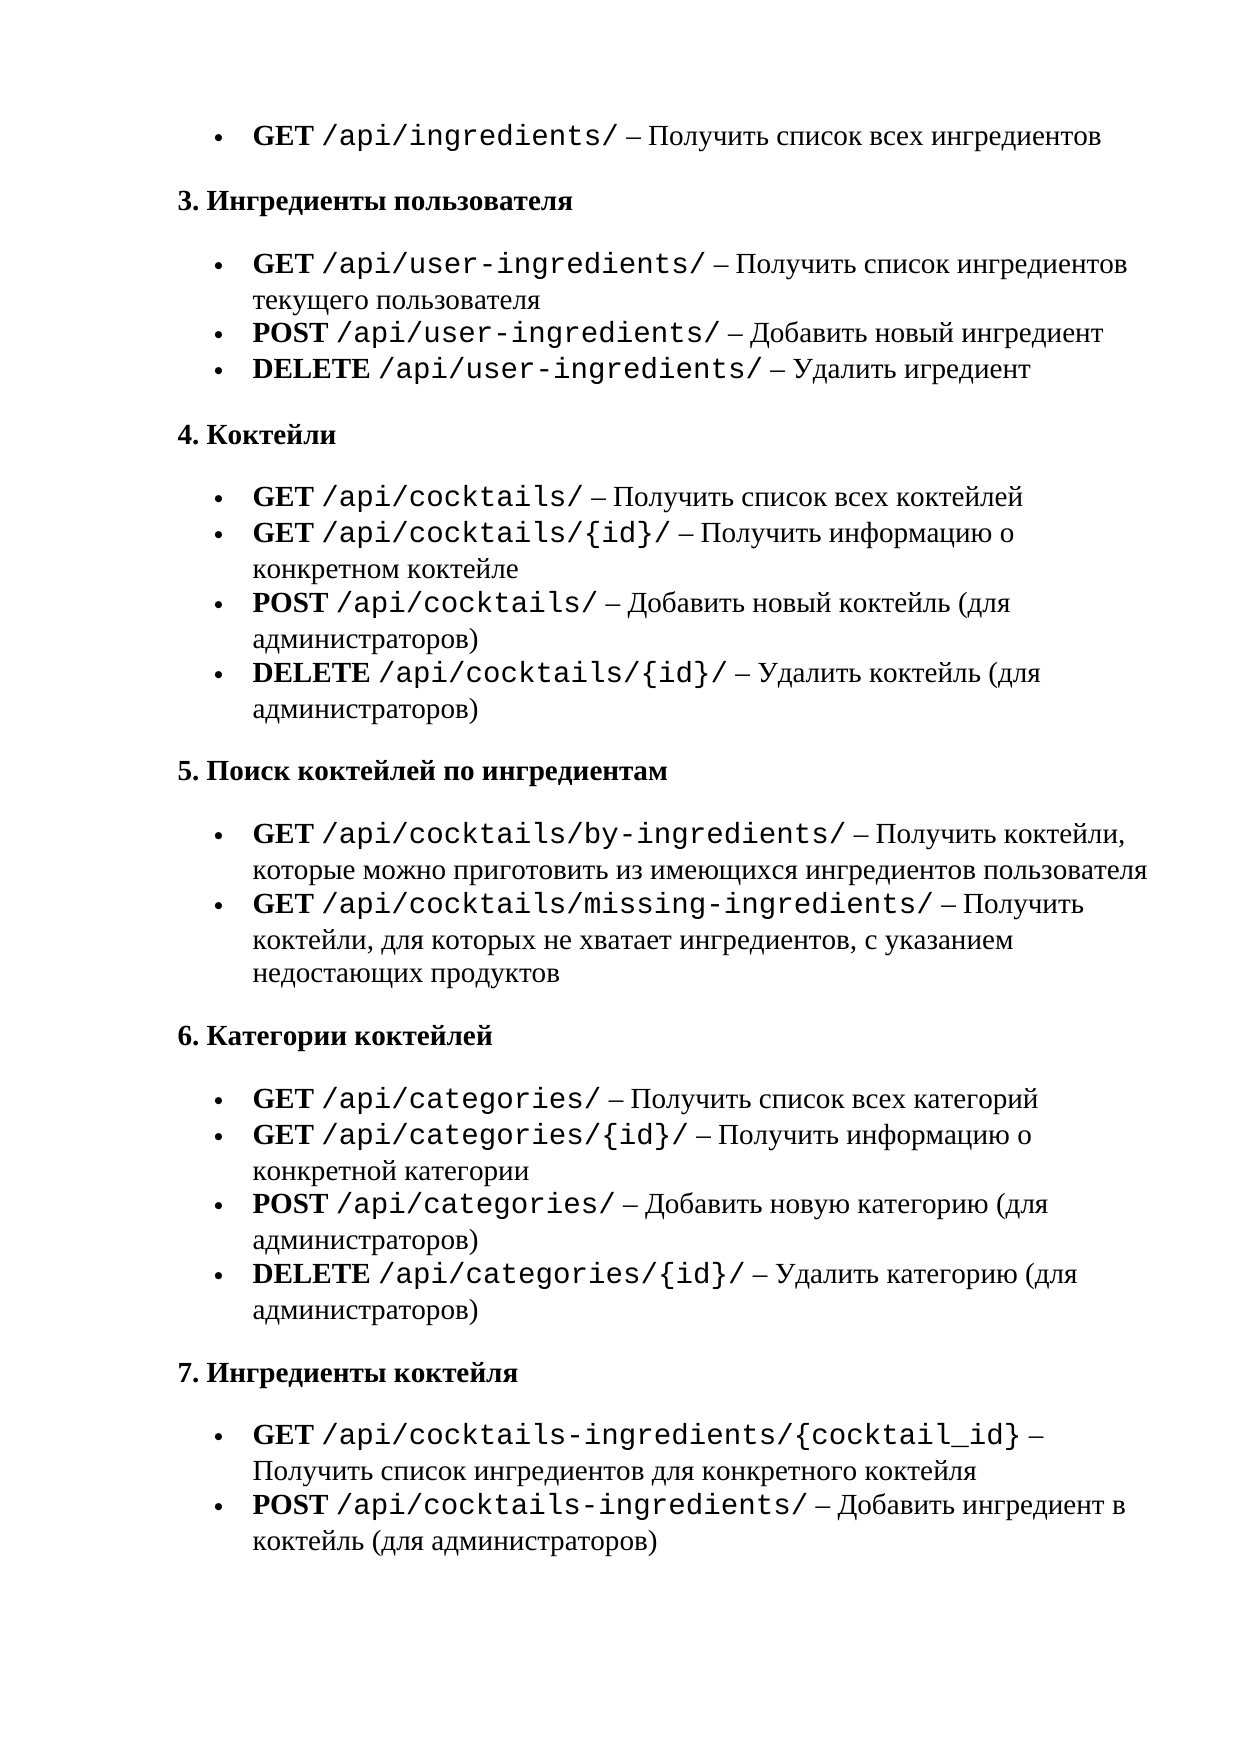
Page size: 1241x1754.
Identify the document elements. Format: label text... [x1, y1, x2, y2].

list GET /api/cocktails/ – Получить список всех коктейлей [215, 479, 1152, 516]
list POST /api/cocktails-ingredients/ – Добавить ингредиент в коктейль (для администраторов) [215, 1487, 1152, 1557]
text 4. Коктейли [177, 417, 1152, 450]
text 5. Поиск коктейлей по ингредиентам [177, 753, 1152, 787]
list DELETE /api/cocktails/{id}/ – Удалить коктейль (для администраторов) [215, 655, 1152, 724]
list POST /api/cocktails/ – Добавить новый коктейль (для администраторов) [215, 585, 1152, 655]
text 6. Категории коктейлей [177, 1018, 1152, 1052]
list GET /api/user-ingredients/ – Получить список ингредиентов текущего пользователя [215, 246, 1152, 316]
list POST /api/user-ingredients/ – Добавить новый ингредиент [215, 316, 1152, 352]
list DELETE /api/user-ingredients/ – Удалить игредиент [215, 352, 1152, 388]
list GET /api/categories/{id}/ – Получить информацию о конкретной категории [215, 1117, 1152, 1186]
list GET /api/cocktails/{id}/ – Получить информацию о конкретном коктейле [215, 516, 1152, 585]
list DELETE /api/categories/{id}/ – Удалить категорию (для администраторов) [215, 1256, 1152, 1326]
list POST /api/categories/ – Добавить новую категорию (для администраторов) [215, 1186, 1152, 1256]
list GET /api/ingredients/ – Получить список всех ингредиентов [215, 118, 1152, 154]
list GET /api/cocktails-ingredients/{cocktail_id} – Получить список ингредиентов для конкретного коктейля [215, 1417, 1152, 1487]
list GET /api/cocktails/missing-ingredients/ – Получить коктейли, для которых не хватает ингредиентов, с указанием недостающих продуктов [215, 886, 1152, 989]
text 7. Ингредиенты коктейля [177, 1355, 1152, 1388]
list GET /api/cocktails/by-ingredients/ – Получить коктейли, которые можно приготовить из имеющихся ингредиентов пользователя [215, 816, 1152, 886]
list GET /api/categories/ – Получить список всех категорий [215, 1081, 1152, 1117]
text 3. Ингредиенты пользователя [177, 183, 1152, 217]
